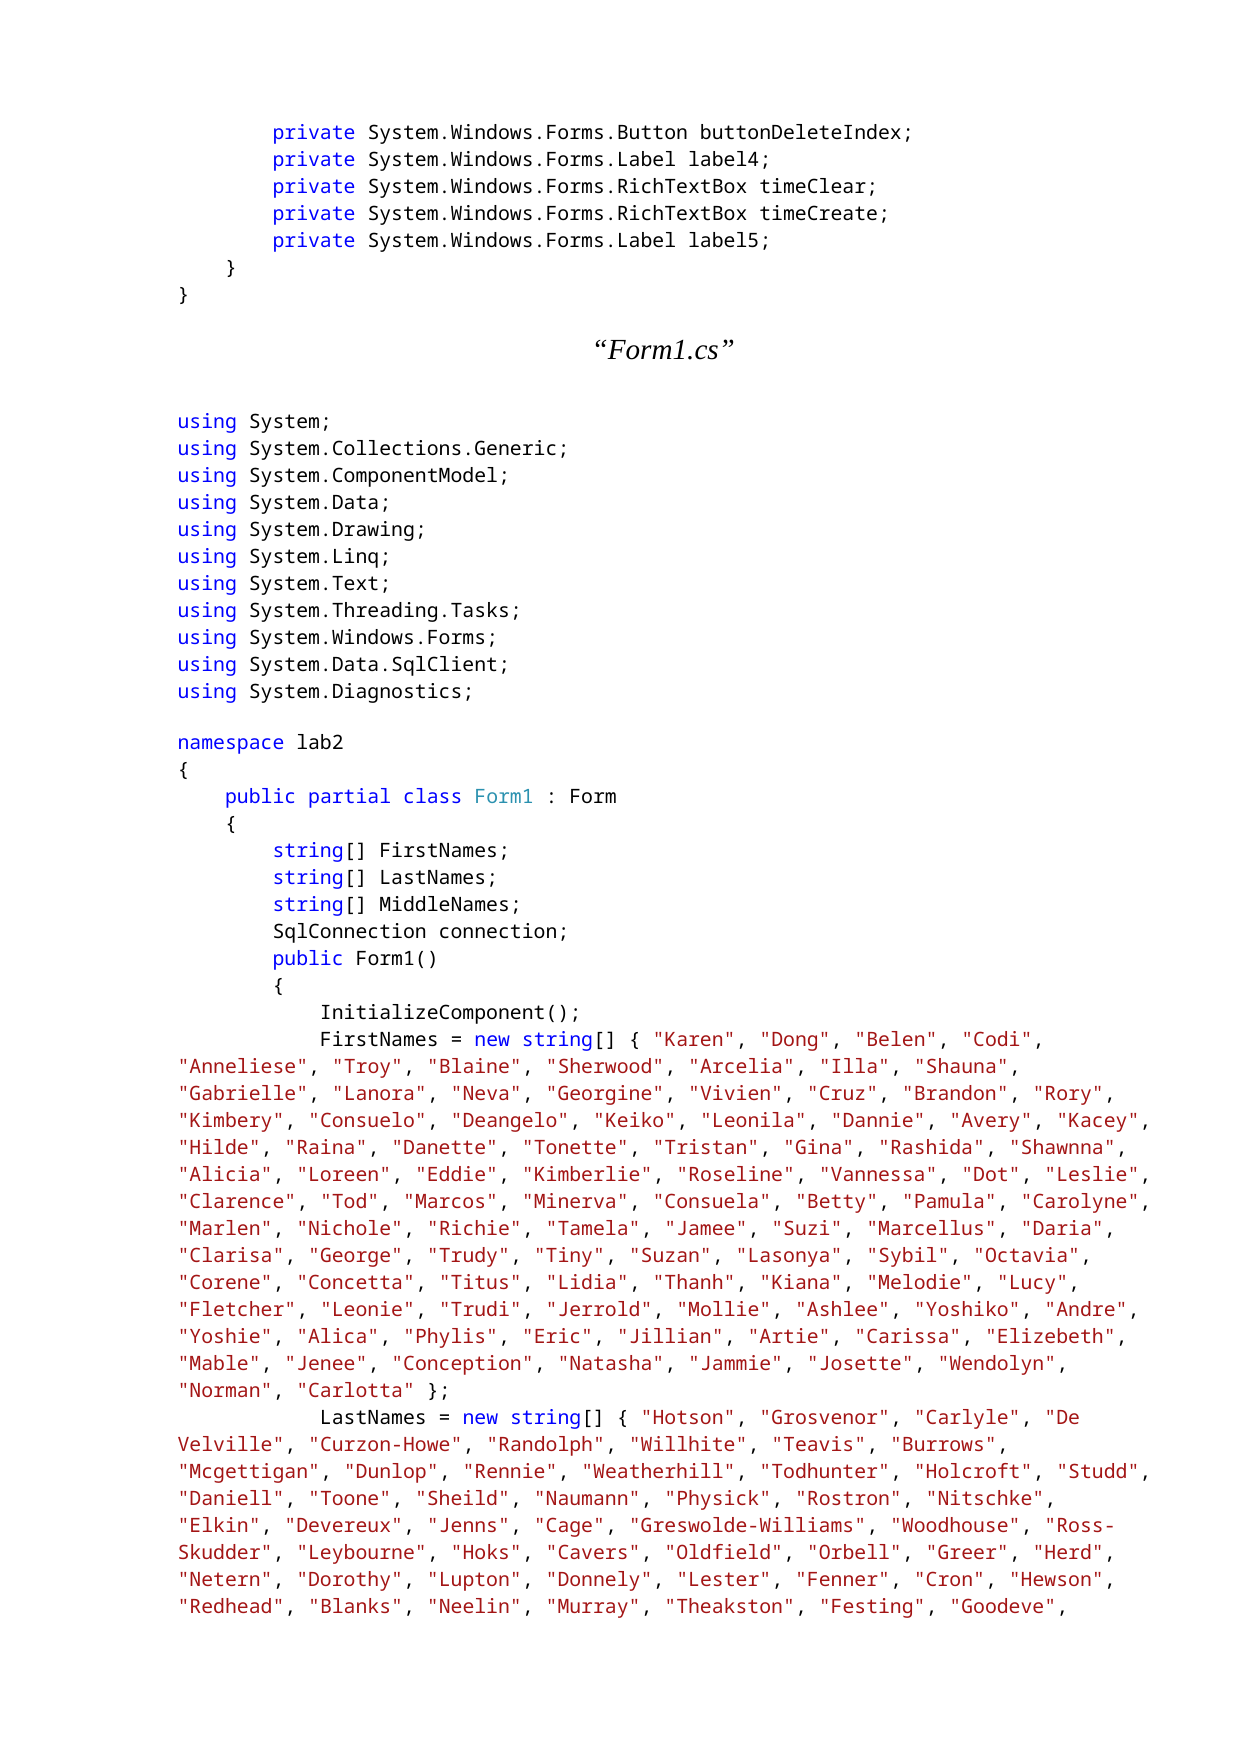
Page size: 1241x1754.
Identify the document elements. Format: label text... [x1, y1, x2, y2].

list “Form1.cs” [177, 332, 1152, 365]
text using System.Drawing; [177, 515, 1152, 542]
text using System; [177, 407, 1152, 434]
text using System.Linq; [177, 542, 1152, 569]
text using System.ComponentModel; [177, 461, 1152, 488]
text string[] FirstNames; [177, 837, 1152, 863]
text using System.Data.SqlClient; [177, 650, 1152, 677]
text public partial class Form1 : Form [177, 783, 1152, 809]
text string[] MiddleNames; [177, 891, 1152, 917]
text using System.Text; [177, 569, 1152, 596]
text using System.Threading.Tasks; [177, 596, 1152, 623]
text using System.Diagnostics; [177, 677, 1152, 704]
text using System.Windows.Forms; [177, 623, 1152, 650]
text InitializeComponent(); [177, 998, 1152, 1025]
text namespace lab2 [177, 729, 1152, 756]
text } [177, 280, 1152, 307]
text public Form1() [177, 944, 1152, 971]
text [177, 1403, 1152, 1619]
text { [177, 809, 1152, 837]
text private System.Windows.Forms.Label label5; [177, 226, 1152, 253]
text private System.Windows.Forms.Button buttonDeleteIndex; [177, 118, 1152, 145]
text private System.Windows.Forms.RichTextBox timeClear; [177, 172, 1152, 199]
text FirstNames = new string[] { "Karen", "Dong", "Belen", "Codi", "Anneliese", "Troy", "Blaine", "Sherwood", "Arcelia", "Illa", "Shauna", "Gabrielle", "Lanora", "Neva", "Georgine", "Vivien", "Cruz", "Brandon", "Rory", "Kimbery", "Consuelo", "Deangelo", "Keiko", "Leonila", "Dannie", "Avery", "Kacey", "Hilde", "Raina", "Danette", "Tonette", "Tristan", "Gina", "Rashida", "Shawnna", "Alicia", "Loreen", "Eddie", "Kimberlie", "Roseline", "Vannessa", "Dot", "Leslie", "Clarence", "Tod", "Marcos", "Minerva", "Consuela", "Betty", "Pamula", "Carolyne", "Marlen", "Nichole", "Richie", "Tamela", "Jamee", "Suzi", "Marcellus", "Daria", "Clarisa", "George", "Trudy", "Tiny", "Suzan", "Lasonya", "Sybil", "Octavia", "Corene", "Concetta", "Titus", "Lidia", "Thanh", "Kiana", "Melodie", "Lucy", "Fletcher", "Leonie", "Trudi", "Jerrold", "Mollie", "Ashlee", "Yoshiko", "Andre", "Yoshie", "Alica", "Phylis", "Eric", "Jillian", "Artie", "Carissa", "Elizebeth", "Mable", "Jenee", "Conception", "Natasha", "Jammie", "Josette", "Wendolyn", "Norman", "Carlotta" }; [177, 1025, 1152, 1403]
text } [177, 253, 1152, 280]
text private System.Windows.Forms.RichTextBox timeCreate; [177, 199, 1152, 226]
text string[] LastNames; [177, 863, 1152, 891]
text { [177, 756, 1152, 783]
text using System.Data; [177, 488, 1152, 515]
text SqlConnection connection; [177, 917, 1152, 944]
text private System.Windows.Forms.Label label4; [177, 145, 1152, 172]
text { [177, 971, 1152, 998]
text using System.Collections.Generic; [177, 434, 1152, 461]
